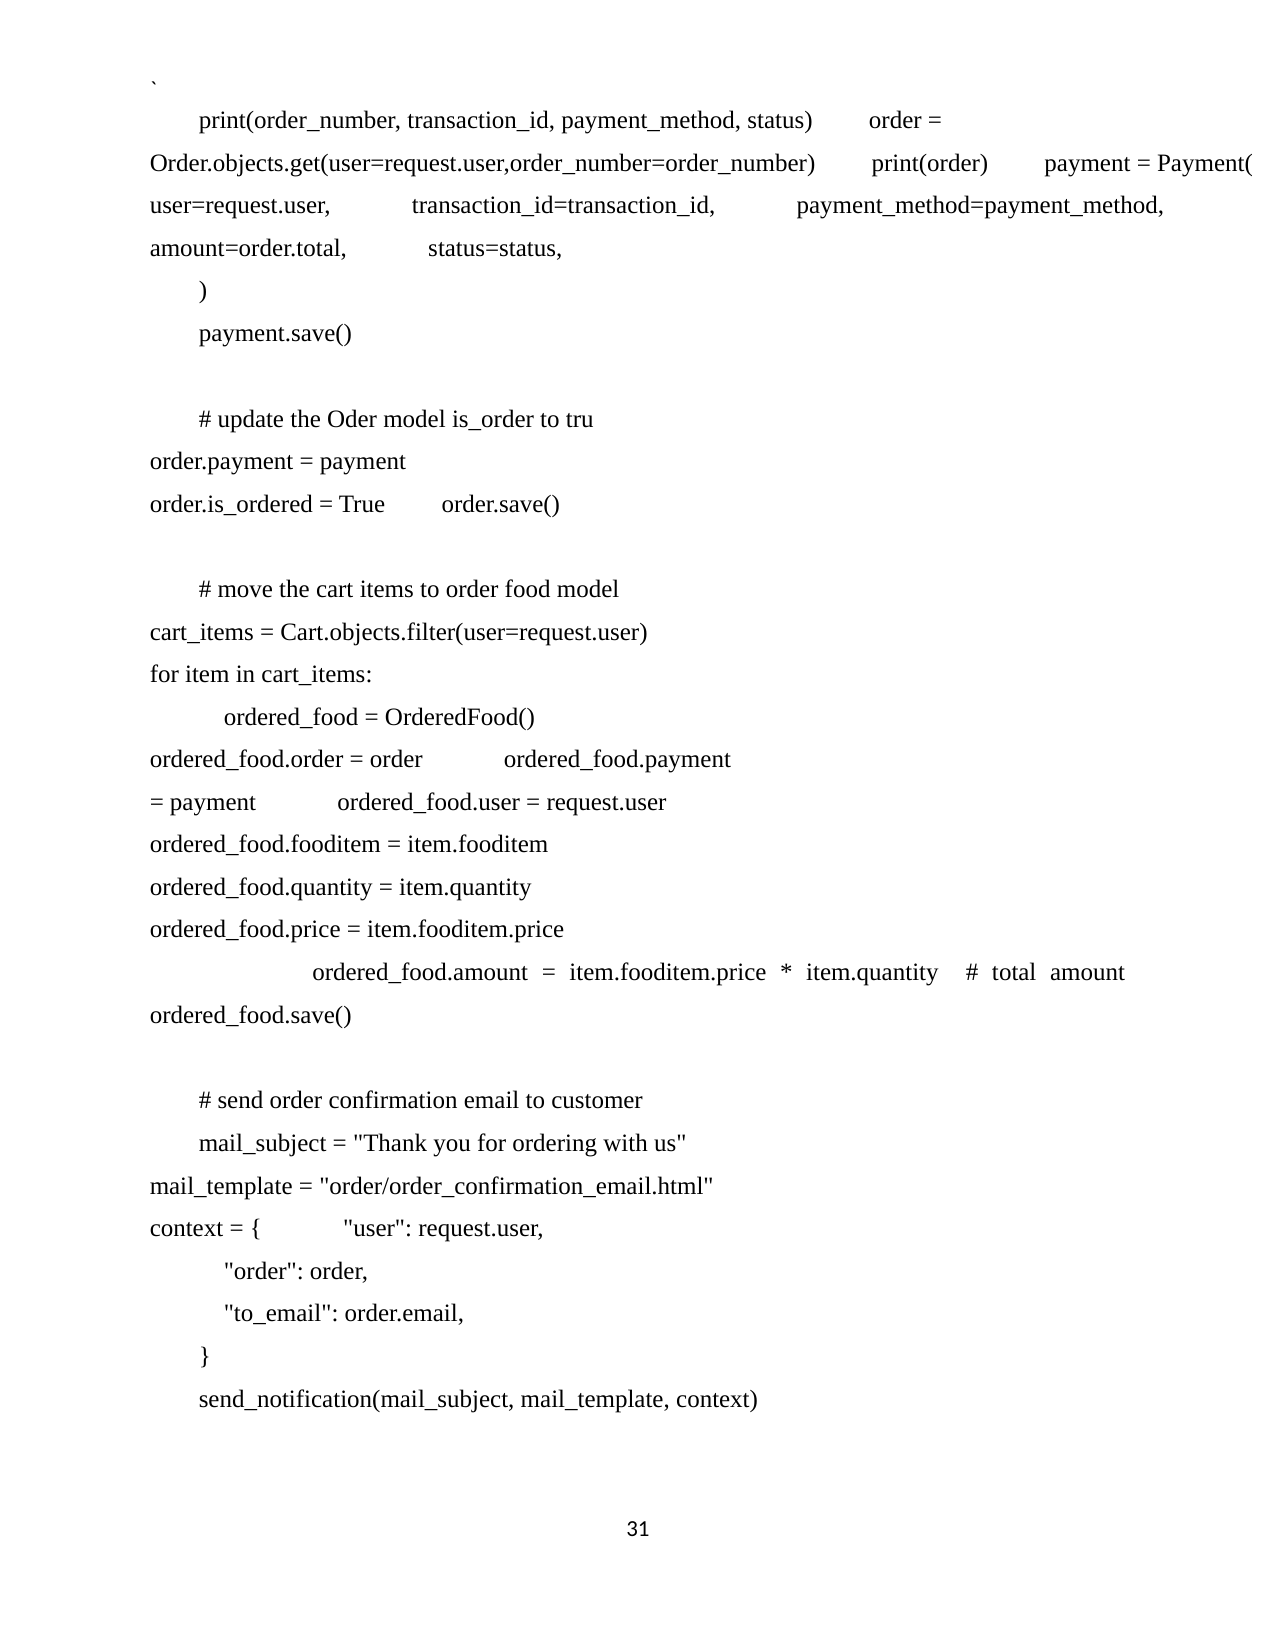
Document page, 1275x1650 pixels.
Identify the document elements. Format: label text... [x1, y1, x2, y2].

text "to_email": order.email, [148, 1298, 1126, 1327]
text send_notification(mail_subject, mail_template, context) [148, 1384, 1126, 1413]
text "order": order, [148, 1256, 1126, 1284]
text ordered_food.amount = item.fooditem.price * item.quantity # total amount ordered_food.save() [148, 957, 1126, 1028]
text print(order_number, transaction_id, payment_method, status) order = Order.objects.get(user=request.user,order_number=order_number) print(order) payment = Payment( user=request.user, transaction_id=transaction_id, payment_method=payment_method, amount=order.total, status=status, [148, 105, 1255, 262]
text } [148, 1341, 1126, 1370]
text # update the Oder model is_order to tru order.payment = payment order.is_ordered = True order.save() [148, 404, 595, 518]
text mail_subject = "Thank you for ordering with us" mail_template = "order/order_confirmation_email.html" context = { "user": request.user, [148, 1128, 764, 1242]
text payment.save() [148, 318, 1126, 347]
text # send order confirmation email to customer [148, 1086, 1126, 1114]
text ordered_food = OrderedFood() ordered_food.order = order ordered_food.payment = payment ordered_food.user = request.user ordered_food.fooditem = item.fooditem ordered_food.quantity = item.quantity ordered_food.price = item.fooditem.price [148, 702, 731, 943]
text ) [148, 275, 1126, 304]
text # move the cart items to order food model cart_items = Cart.objects.filter(user=request.user) for item in cart_items: [148, 574, 731, 688]
